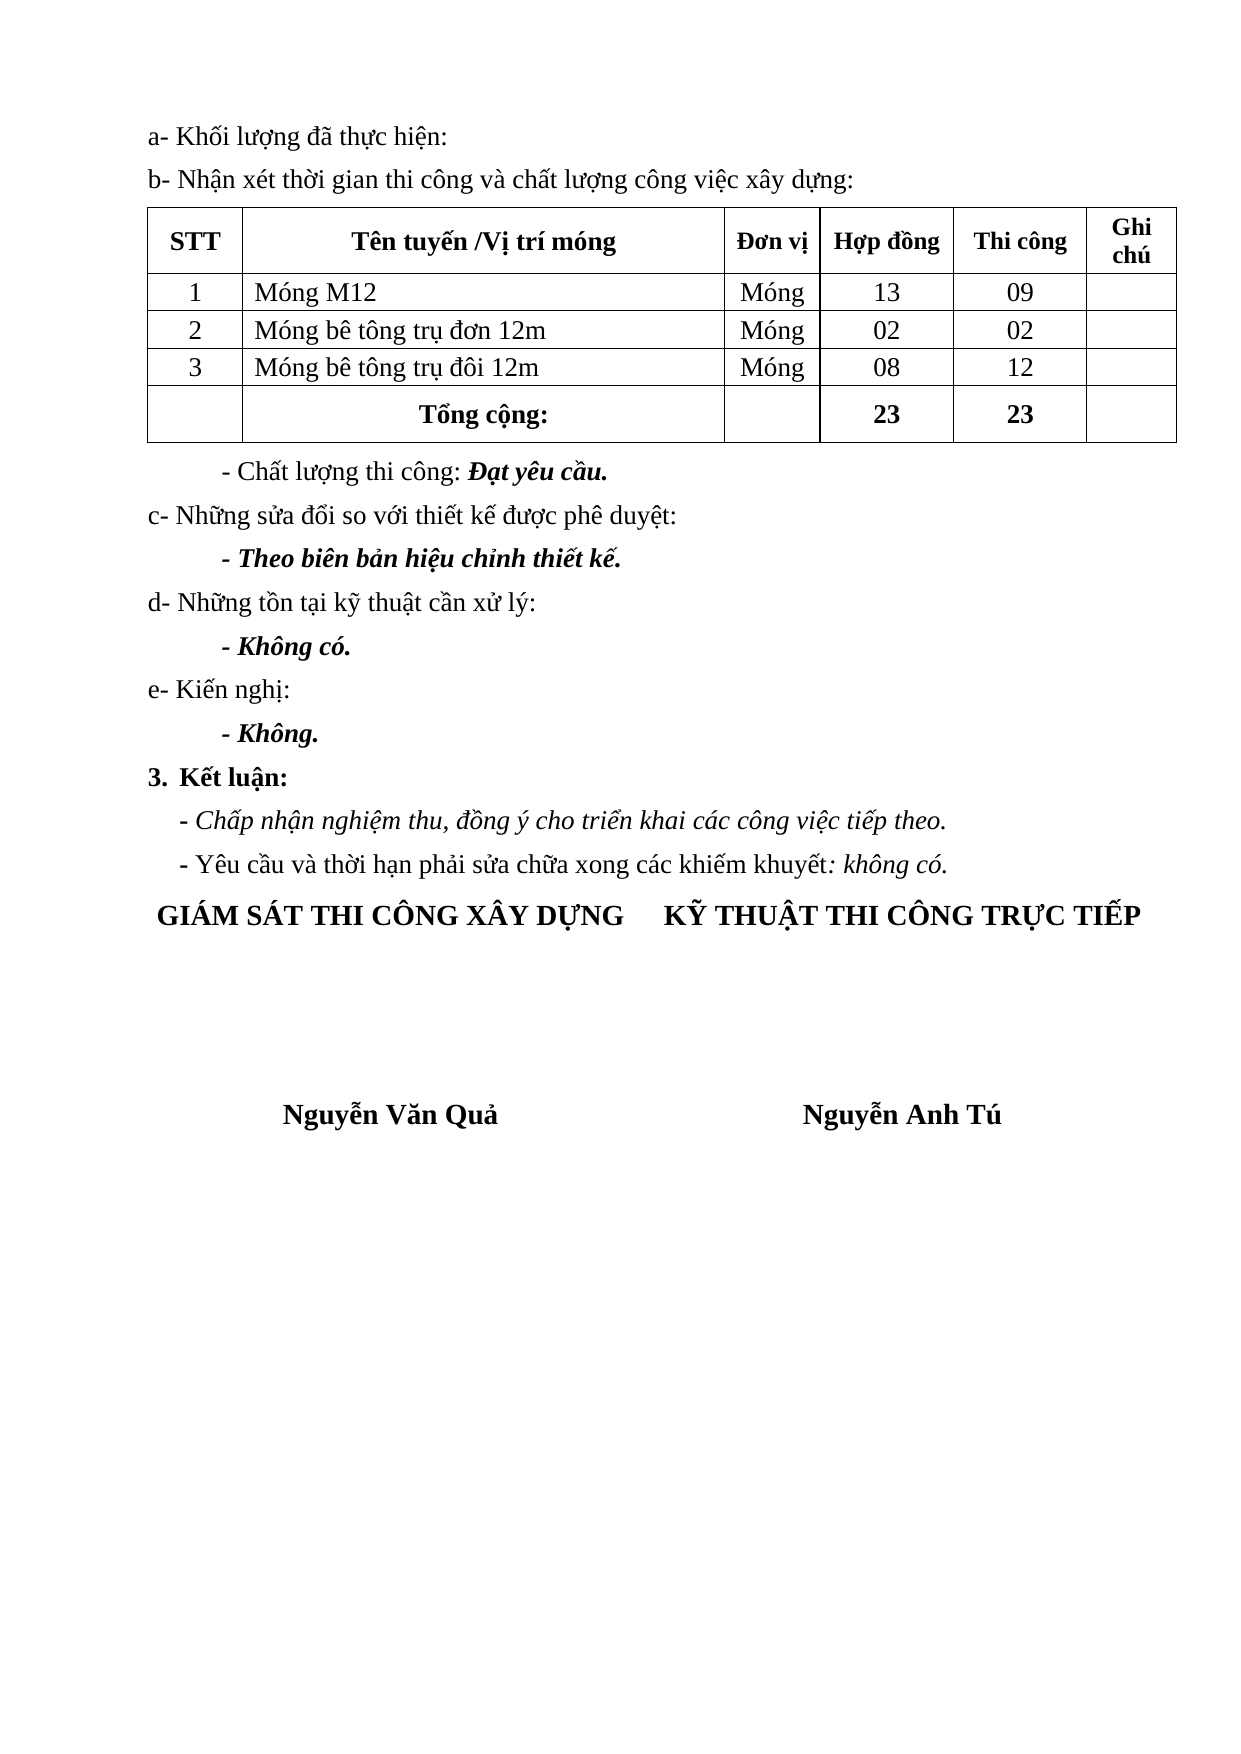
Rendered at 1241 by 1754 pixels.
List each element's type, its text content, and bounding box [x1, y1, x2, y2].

table_cell 23 [954, 386, 1086, 442]
text d- Những tồn tại kỹ thuật cần xử lý: [148, 586, 1137, 617]
text c- Những sửa đổi so với thiết kế được phê duyệt: [148, 499, 1137, 530]
table_cell [1087, 349, 1176, 385]
table_header STT [148, 208, 242, 273]
table_header KỸ THUẬT THI CÔNG TRỰC TIẾP Nguyễn Anh Tú [644, 892, 1160, 1137]
table_cell [1087, 386, 1176, 442]
text - Yêu cầu và thời hạn phải sửa chữa xong các khiếm khuyết: không có. [179, 848, 1137, 879]
table_header Hợp đồng [821, 208, 953, 273]
table_cell Móng [725, 349, 819, 385]
table_cell Tổng cộng: [243, 386, 724, 442]
table_header Ghi chú [1087, 208, 1176, 273]
table_cell 2 [148, 311, 242, 348]
table_cell 3 [148, 349, 242, 385]
table_cell [1087, 274, 1176, 310]
table_cell 08 [821, 349, 953, 385]
table_header Đơn vị [725, 208, 819, 273]
table_header GIÁM SÁT THI CÔNG XÂY DỰNG Nguyễn Văn Quả [136, 892, 644, 1137]
table_cell Móng [725, 274, 819, 310]
table_header Thi công [954, 208, 1086, 273]
text a- Khối lượng đã thực hiện: [148, 120, 1137, 151]
table_cell [148, 386, 242, 442]
text - Chất lượng thi công: Đạt yêu cầu. [221, 455, 1137, 486]
table_cell 09 [954, 274, 1086, 310]
table_cell Móng M12 [243, 274, 724, 310]
table_header Tên tuyến /Vị trí móng [243, 208, 724, 273]
table_cell 13 [821, 274, 953, 310]
list Kết luận: [148, 761, 1137, 792]
text - Chấp nhận nghiệm thu, đồng ý cho triển khai các công việc tiếp theo. [179, 804, 1137, 835]
text - Không có. [221, 630, 1137, 661]
table_cell Móng [725, 311, 819, 348]
text - Không. [221, 717, 1137, 748]
text b- Nhận xét thời gian thi công và chất lượng công việc xây dựng: [148, 163, 1137, 195]
table_cell Móng bê tông trụ đơn 12m [243, 311, 724, 348]
table_cell Móng bê tông trụ đôi 12m [243, 349, 724, 385]
table_cell [1087, 311, 1176, 348]
table_cell [725, 386, 819, 442]
table_cell 02 [821, 311, 953, 348]
table_cell 1 [148, 274, 242, 310]
table_cell 12 [954, 349, 1086, 385]
table_cell 23 [821, 386, 953, 442]
text e- Kiến nghị: [148, 673, 1137, 704]
table_cell 02 [954, 311, 1086, 348]
text - Theo biên bản hiệu chỉnh thiết kế. [221, 542, 1137, 573]
